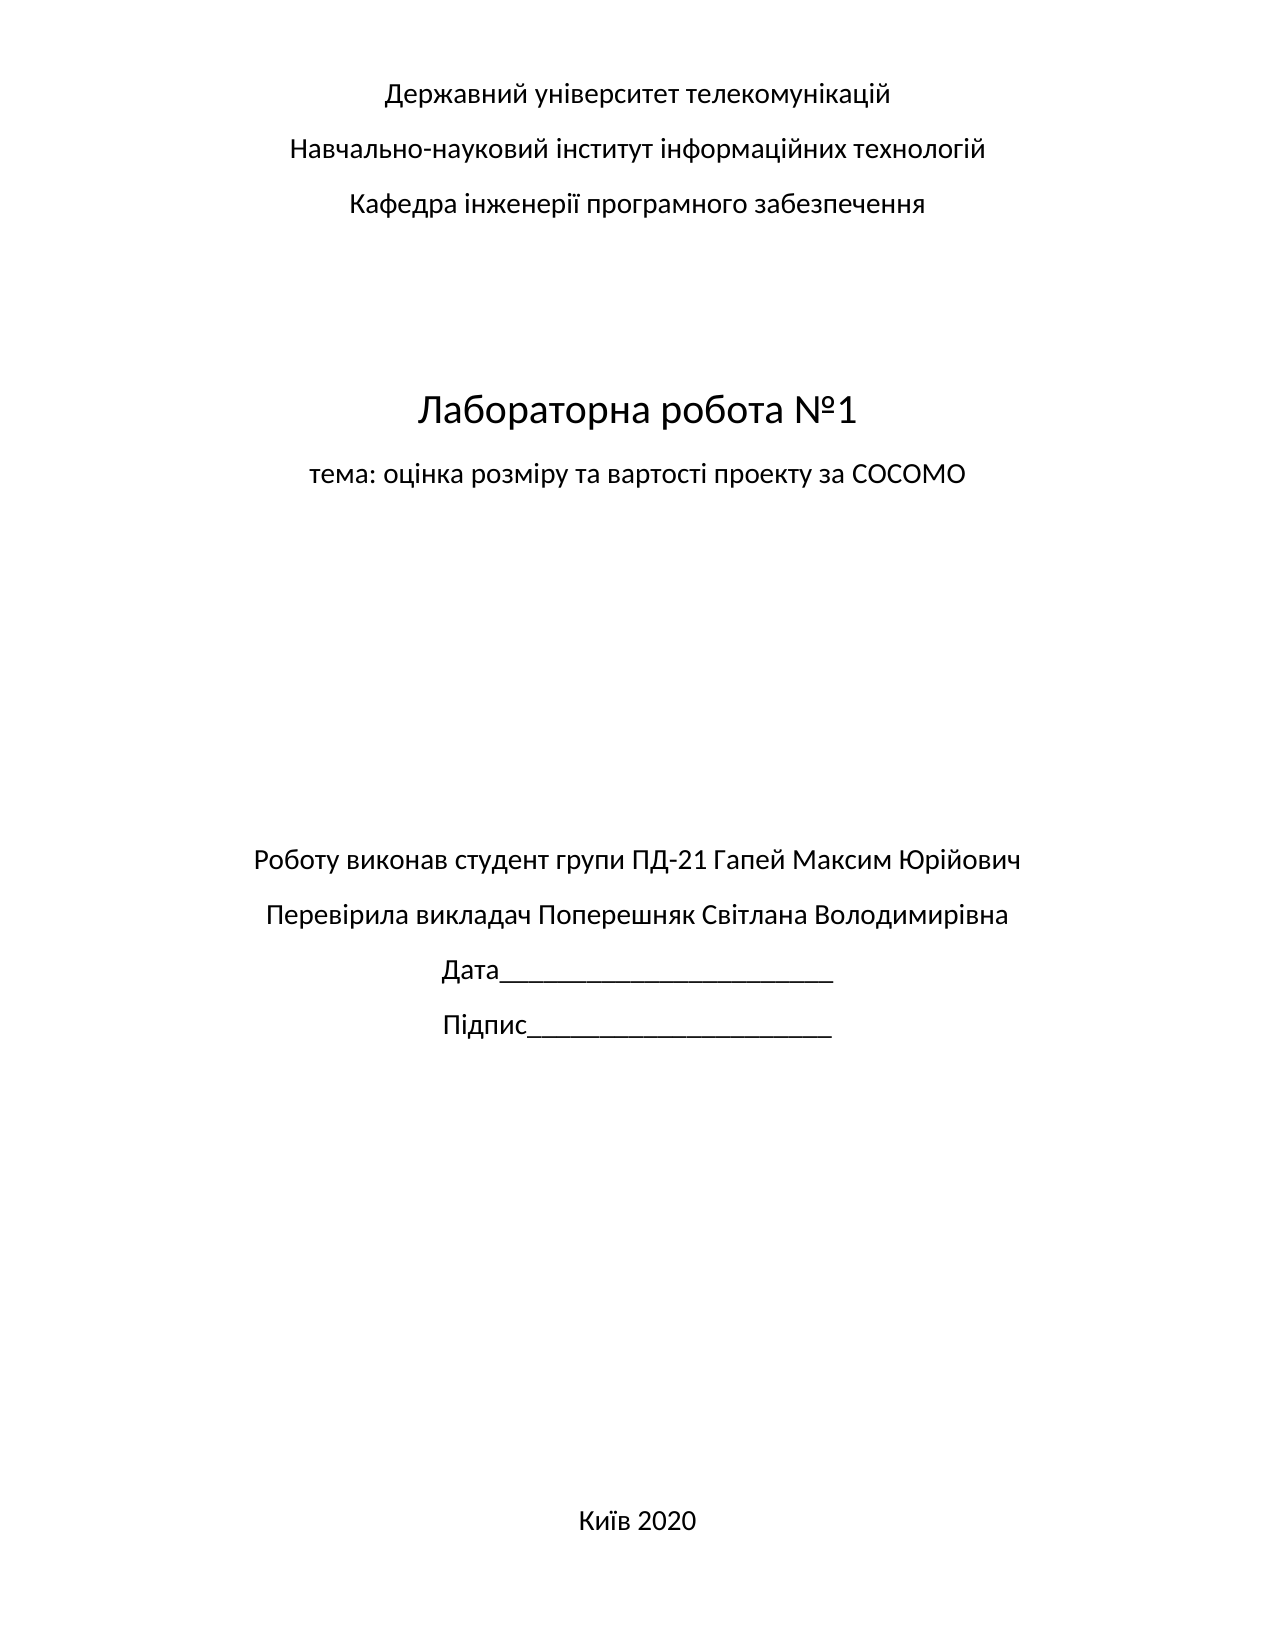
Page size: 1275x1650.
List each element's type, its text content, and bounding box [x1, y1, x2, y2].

text Навчально-науковий iнститут iнформацiйних технологiй [75, 130, 1200, 166]
text Роботу виконав студент групи ПД-21 Гапей Максим Юрійович [75, 841, 1200, 876]
text тема: оцінка розміру та вартості проекту за СОСОМО [75, 455, 1200, 491]
text Державний унiверситет телекомунiкацiй [75, 75, 1200, 111]
text Київ 2020 [75, 1502, 1200, 1538]
text Лабораторна робота №1 [75, 383, 1200, 434]
text Перевірила викладач Поперешняк Світлана Володимирівна [75, 896, 1200, 931]
text Кафедра iнженерiї програмного забезпечення [75, 185, 1200, 221]
text Підпис_____________________ [75, 1006, 1200, 1042]
text Дата_______________________ [75, 951, 1200, 987]
